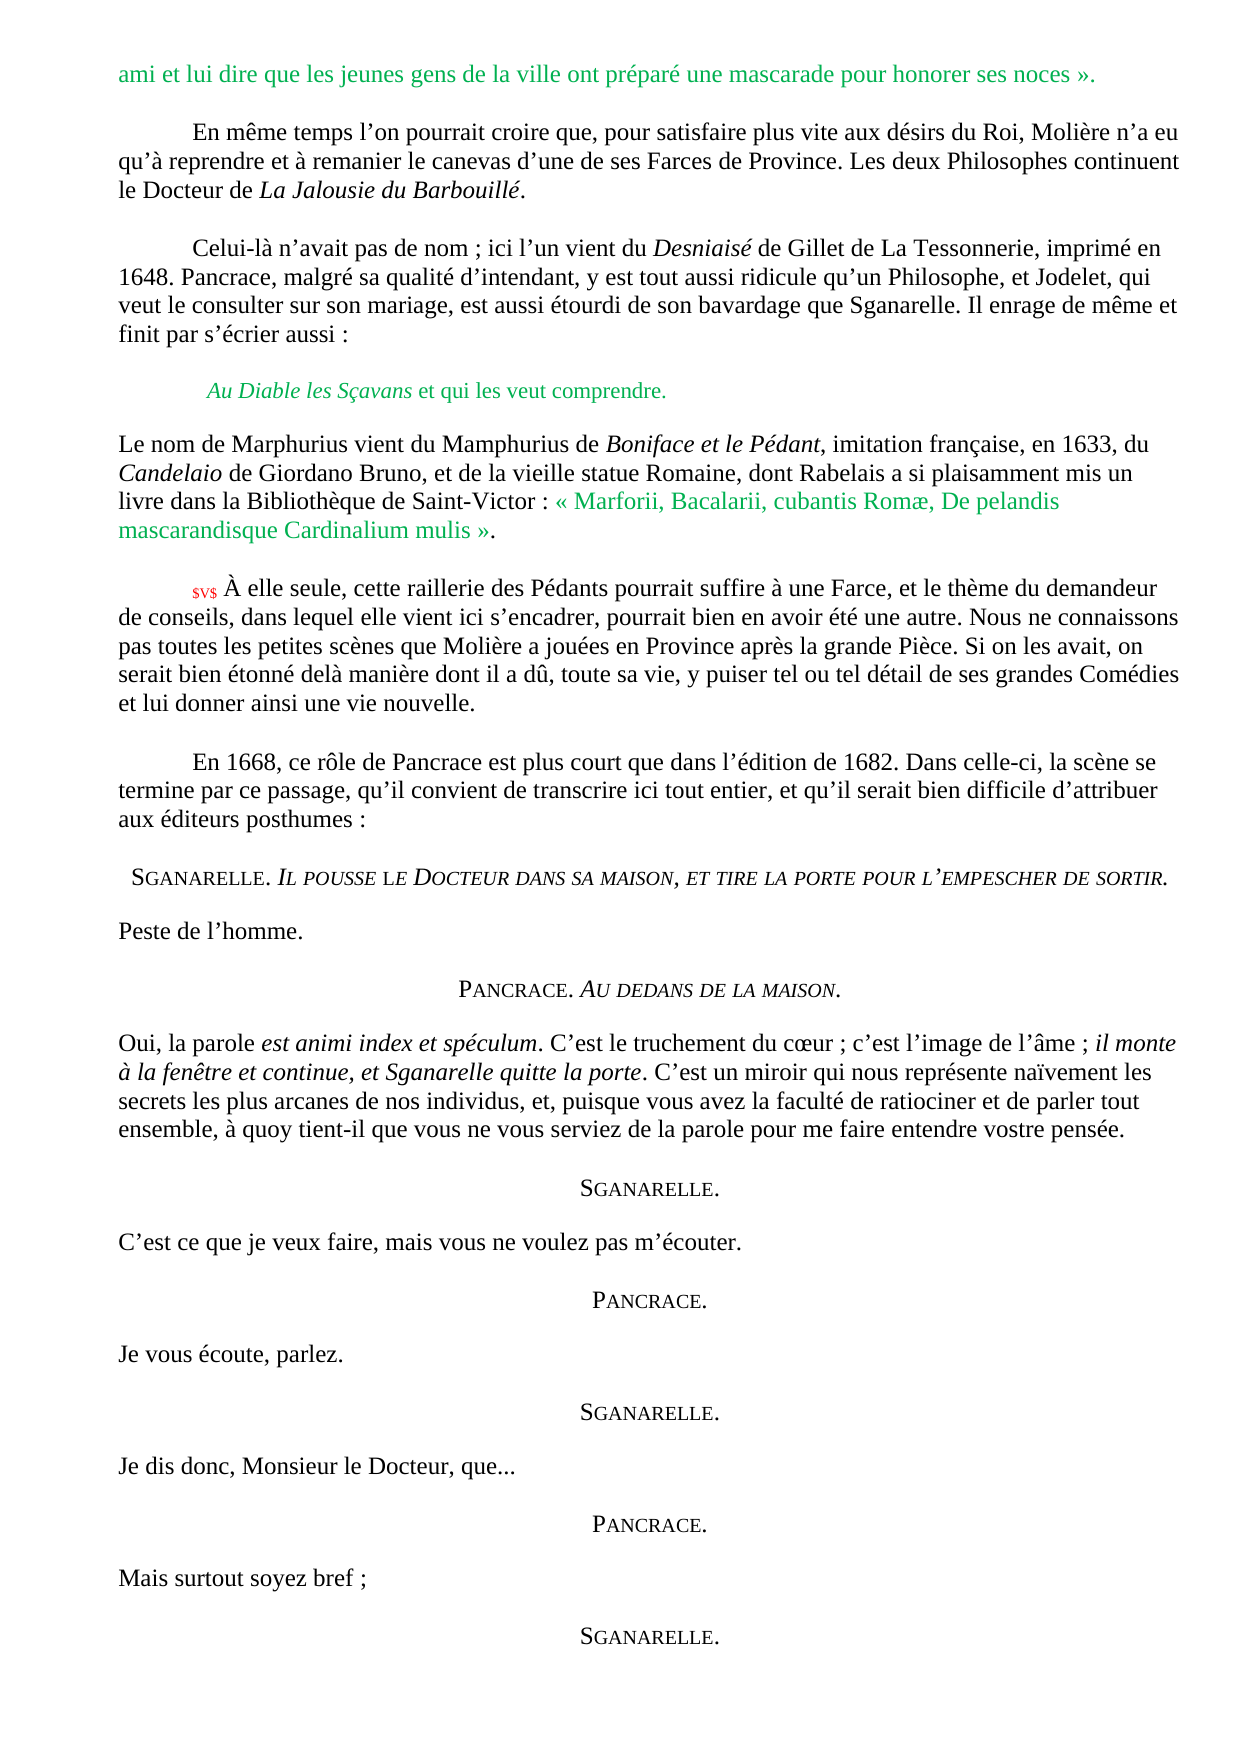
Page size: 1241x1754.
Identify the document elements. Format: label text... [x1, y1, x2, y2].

text En même temps l’on pourrait croire que, pour satisfaire plus vite aux désirs du Roi, Molière n’a eu qu’à reprendre et à remanier le canevas d’une de ses Farces de Province. Les deux Philosophes continuent le Docteur de La Jalousie du Barbouillé. [118, 117, 1181, 203]
text Sganarelle. [118, 1621, 1181, 1650]
text En 1668, ce rôle de Pancrace est plus court que dans l’édition de 1682. Dans celle-ci, la scène se termine par ce passage, qu’il convient de transcrire ici tout entier, et qu’il serait bien difficile d’attribuer aux éditeurs posthumes : [118, 747, 1181, 833]
text Sganarelle. Il pousse le Docteur dans sa maison, et tire la porte pour l’empescher de sortir. [118, 862, 1181, 891]
text Je dis donc, Monsieur le Docteur, que... [118, 1451, 1181, 1479]
text Pancrace. [118, 1509, 1181, 1538]
text Peste de l’homme. [118, 916, 1181, 945]
text Sganarelle. [118, 1397, 1181, 1426]
text $V$ À elle seule, cette raillerie des Pédants pourrait suffire à une Farce, et le thème du demandeur de conseils, dans lequel elle vient ici s’encadrer, pourrait bien en avoir été une autre. Nous ne connaissons pas toutes les petites scènes que Molière a jouées en Province après la grande Pièce. Si on les avait, on serait bien étonné delà manière dont il a dû, toute sa vie, y puiser tel ou tel détail de ses grandes Comédies et lui donner ainsi une vie nouvelle. [118, 573, 1181, 717]
text Oui, la parole est animi index et spéculum. C’est le truchement du cœur ; c’est l’image de l’âme ; il monte à la fenêtre et continue, et Sganarelle quitte la porte. C’est un miroir qui nous représente naïvement les secrets les plus arcanes de nos individus, et, puisque vous avez la faculté de ratiociner et de parler tout ensemble, à quoy tient-il que vous ne vous serviez de la parole pour me faire entendre vostre pensée. [118, 1028, 1181, 1143]
text Sganarelle. [118, 1173, 1181, 1201]
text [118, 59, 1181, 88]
text Pancrace. [118, 1285, 1181, 1313]
text Celui-là n’avait pas de nom ; ici l’un vient du Desniaisé de Gillet de La Tessonnerie, imprimé en 1648. Pancrace, malgré sa qualité d’intendant, y est tout aussi ridicule qu’un Philosophe, et Jodelet, qui veut le consulter sur son mariage, est aussi étourdi de son bavardage que Sganarelle. Il enrage de même et finit par s’écrier aussi : [118, 233, 1181, 348]
text Je vous écoute, parlez. [118, 1339, 1181, 1367]
text C’est ce que je veux faire, mais vous ne voulez pas m’écouter. [118, 1227, 1181, 1255]
text Le nom de Marphurius vient du Mamphurius de Boniface et le Pédant, imitation française, en 1633, du Candelaio de Giordano Bruno, et de la vieille statue Romaine, dont Rabelais a si plaisamment mis un livre dans la Bibliothèque de Saint-Victor : « Marforii, Bacalarii, cubantis Romæ, De pelandis mascarandisque Cardinalium mulis ». [118, 429, 1181, 544]
text Pancrace. Au dedans de la maison. [118, 974, 1181, 1003]
text Au Diable les Sçavans et qui les veut comprendre. [207, 377, 1181, 404]
text Mais surtout soyez bref ; [118, 1563, 1181, 1592]
